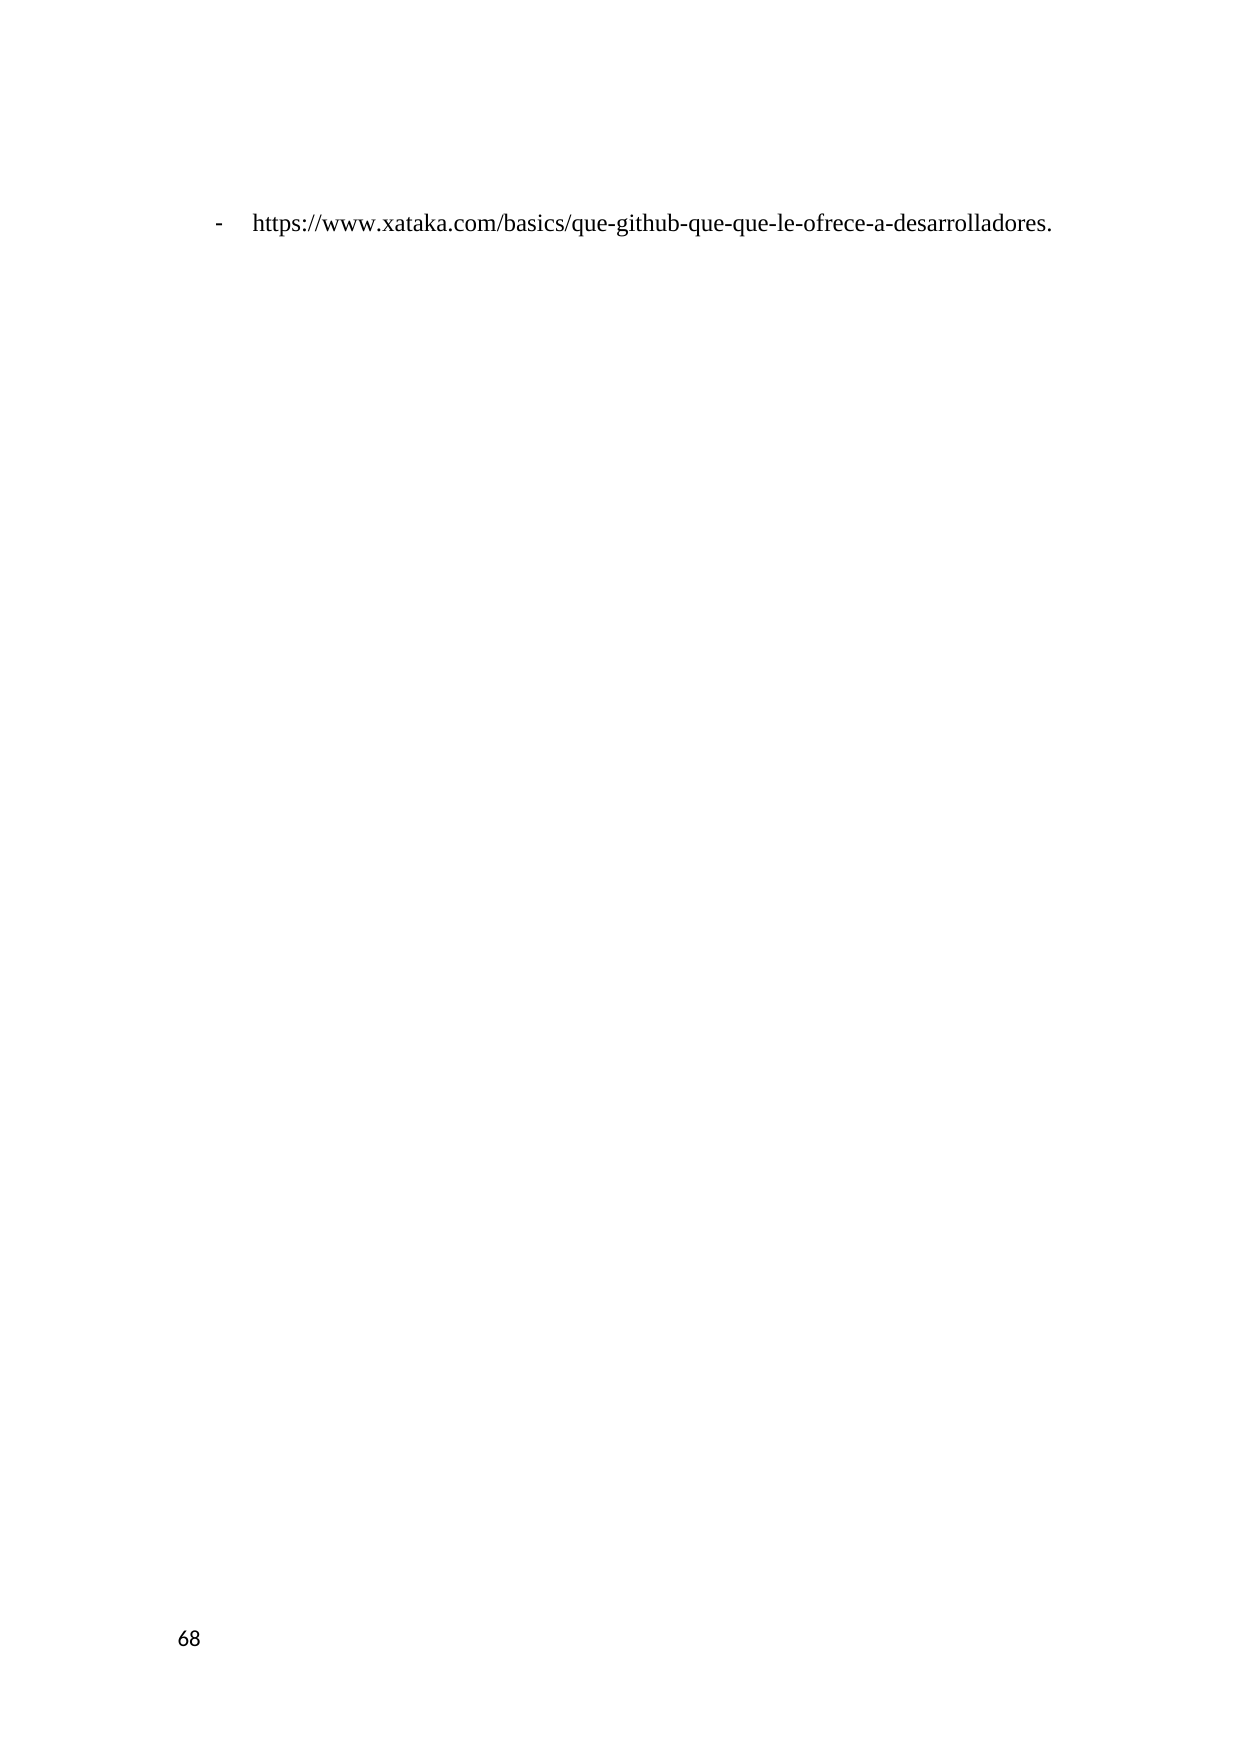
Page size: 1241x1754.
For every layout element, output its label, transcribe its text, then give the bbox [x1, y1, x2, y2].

list https://www.xataka.com/basics/que-github-que-que-le-ofrece-a-desarrolladores. [215, 205, 1063, 239]
